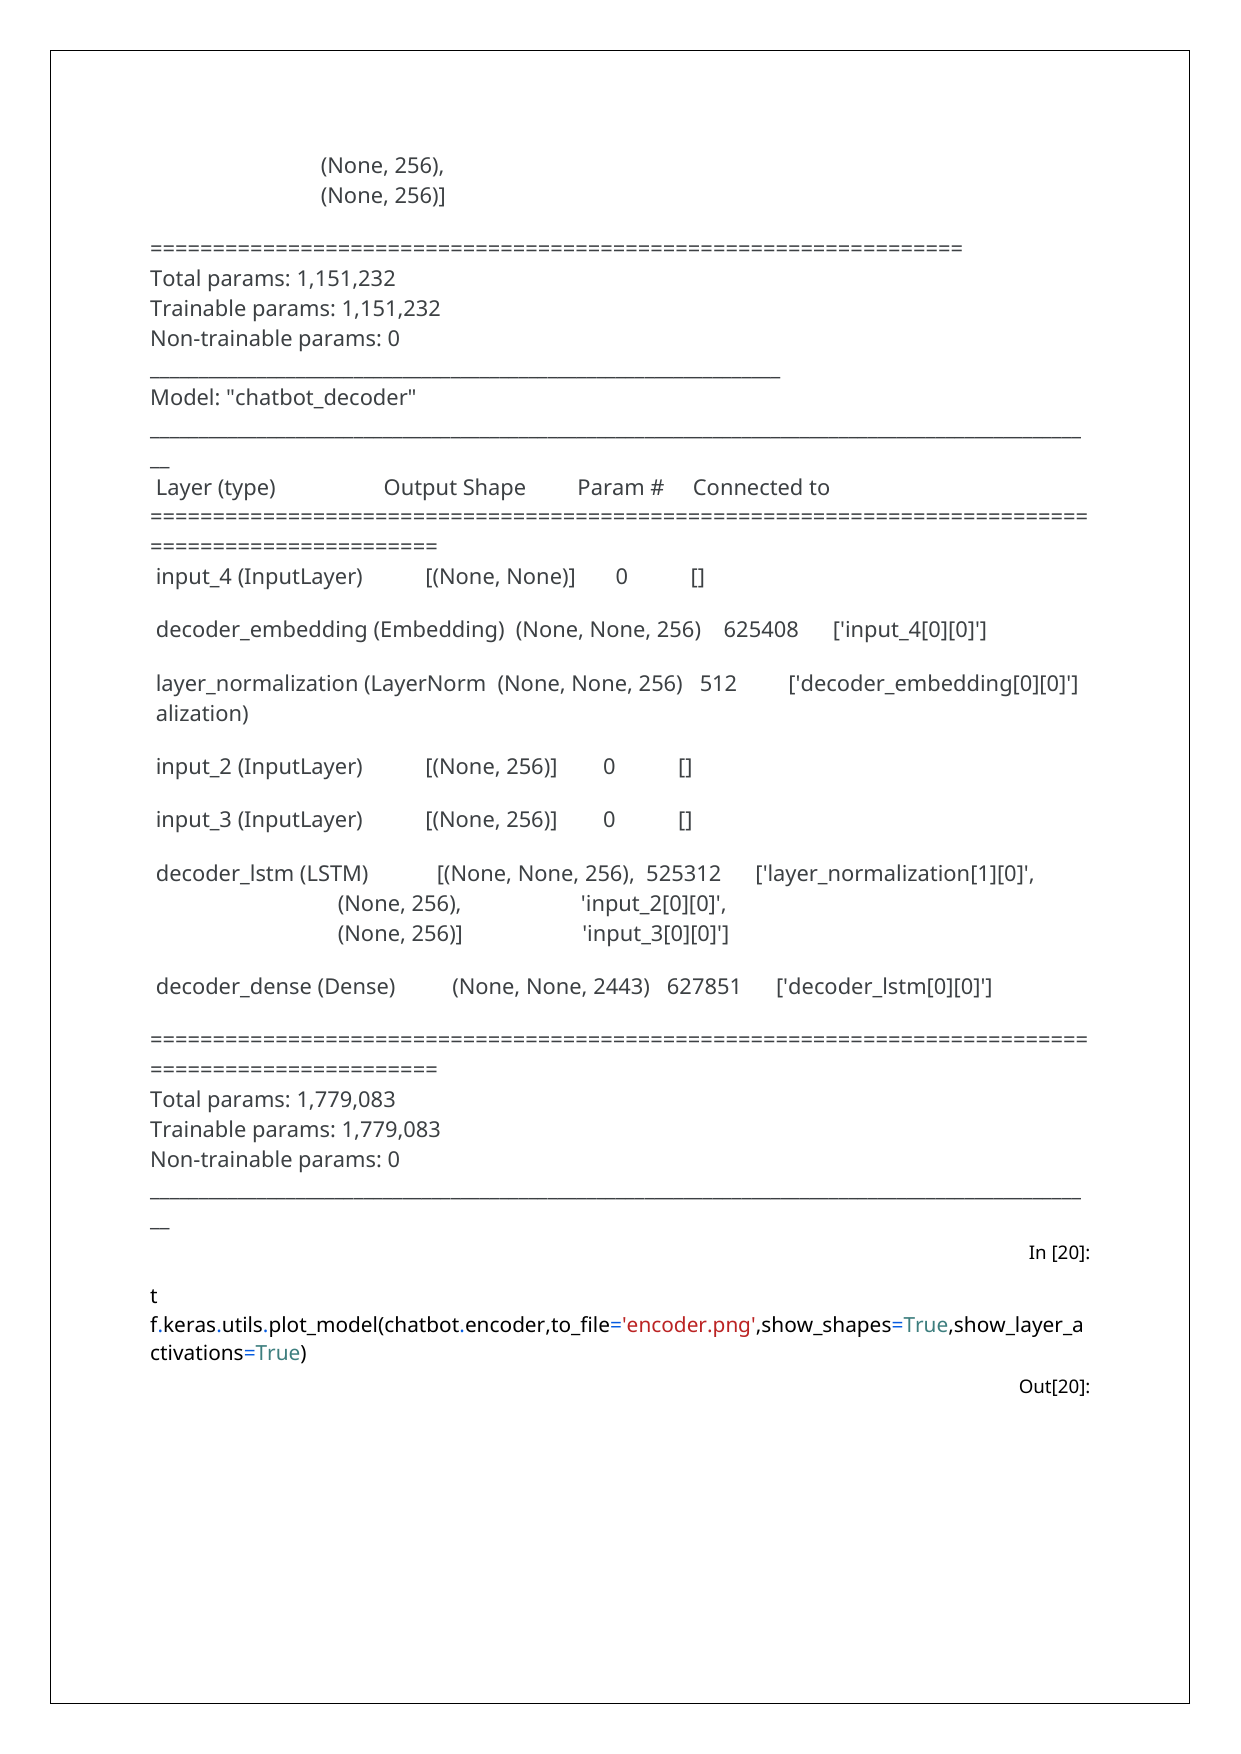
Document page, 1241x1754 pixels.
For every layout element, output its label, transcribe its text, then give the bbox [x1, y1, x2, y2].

text alization) [150, 698, 1090, 727]
text In [20]: [150, 1233, 1090, 1265]
text ================================================================= [150, 233, 1090, 263]
text (None, 256)] 'input_3[0][0]'] [150, 917, 1090, 947]
text ================================================================================================== [150, 1024, 1090, 1084]
text ================================================================================================== [150, 501, 1090, 561]
text _________________________________________________________________ [150, 352, 1090, 382]
text input_2 (InputLayer) [(None, 256)] 0 [] [150, 751, 1090, 781]
text Trainable params: 1,779,083 [150, 1114, 1090, 1143]
text (None, 256), 'input_2[0][0]', [150, 888, 1090, 917]
text (None, 256), [150, 150, 1090, 180]
text Total params: 1,779,083 [150, 1084, 1090, 1114]
text tf.keras.utils.plot_model(chatbot.encoder,to_file='encoder.png',show_shapes=True,show_layer_activations=True) [150, 1281, 1090, 1367]
text __________________________________________________________________________________________________ [150, 1173, 1090, 1233]
text layer_normalization (LayerNorm (None, None, 256) 512 ['decoder_embedding[0][0]'] [150, 668, 1090, 698]
text Total params: 1,151,232 [150, 263, 1090, 293]
text Model: "chatbot_decoder" [150, 382, 1090, 412]
text Non-trainable params: 0 [150, 323, 1090, 352]
text input_3 (InputLayer) [(None, 256)] 0 [] [150, 804, 1090, 834]
text Trainable params: 1,151,232 [150, 293, 1090, 323]
text Layer (type) Output Shape Param # Connected to [150, 472, 1090, 501]
text decoder_lstm (LSTM) [(None, None, 256), 525312 ['layer_normalization[1][0]', [150, 858, 1090, 888]
text decoder_embedding (Embedding) (None, None, 256) 625408 ['input_4[0][0]'] [150, 614, 1090, 644]
text (None, 256)] [150, 180, 1090, 209]
text input_4 (InputLayer) [(None, None)] 0 [] [150, 561, 1090, 591]
text Non-trainable params: 0 [150, 1143, 1090, 1173]
text decoder_dense (Dense) (None, None, 2443) 627851 ['decoder_lstm[0][0]'] [150, 971, 1090, 1001]
text Out[20]: [150, 1367, 1090, 1399]
text __________________________________________________________________________________________________ [150, 412, 1090, 472]
